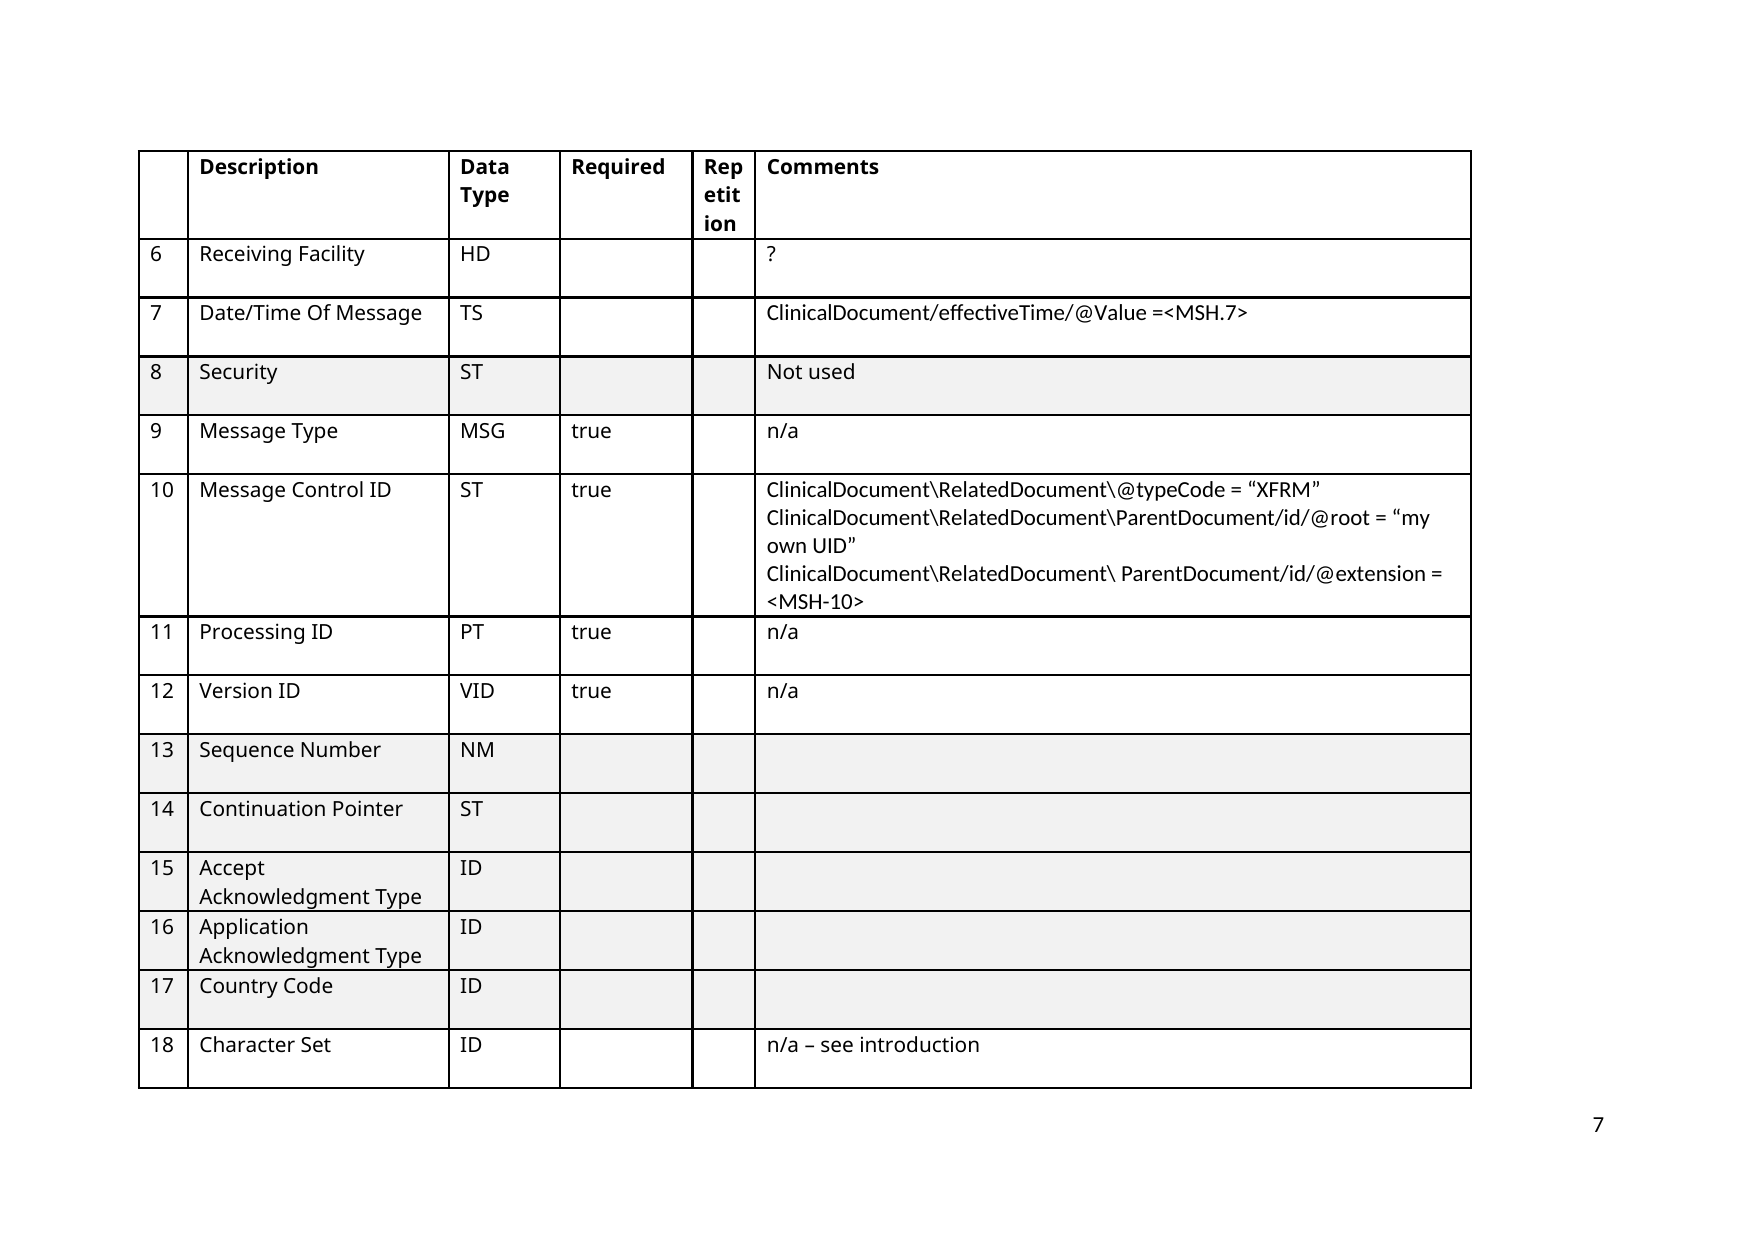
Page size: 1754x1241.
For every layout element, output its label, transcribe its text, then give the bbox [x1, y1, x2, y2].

table_cell 9 [140, 416, 187, 473]
table_cell ST [450, 475, 559, 615]
table_cell [756, 853, 1470, 910]
table_cell [694, 416, 754, 473]
table_cell [756, 912, 1470, 969]
table_cell ID [450, 853, 559, 910]
table_cell Message Control ID [189, 475, 448, 615]
table_cell [561, 735, 691, 792]
table_cell Date/Time Of Message [189, 299, 448, 355]
table_cell Processing ID [189, 618, 448, 674]
table_cell Sequence Number [189, 735, 448, 792]
table_cell ClinicalDocument/effectiveTime/@Value =<MSH.7> [756, 299, 1470, 355]
table_header Description [189, 152, 448, 237]
table_cell [561, 971, 691, 1028]
table_cell 15 [140, 853, 187, 910]
table_cell 11 [140, 618, 187, 674]
table_cell Character Set [189, 1030, 448, 1087]
table_cell Receiving Facility [189, 240, 448, 296]
table_cell true [561, 676, 691, 733]
table_cell [694, 475, 754, 615]
table_cell 13 [140, 735, 187, 792]
table_cell [694, 971, 754, 1028]
table_cell MSG [450, 416, 559, 473]
table_cell NM [450, 735, 559, 792]
table_cell [694, 853, 754, 910]
table_cell n/a [756, 618, 1470, 674]
table_header Data Type [450, 152, 559, 237]
table_cell 8 [140, 358, 187, 414]
table_cell [561, 240, 691, 296]
table_cell 18 [140, 1030, 187, 1087]
table_cell [694, 735, 754, 792]
table_cell [561, 794, 691, 851]
table_header Comments [756, 152, 1470, 237]
table_cell ? [756, 240, 1470, 296]
table_header [140, 152, 187, 237]
table_cell TS [450, 299, 559, 355]
table_cell n/a [756, 676, 1470, 733]
table_cell [694, 912, 754, 969]
table_cell ST [450, 358, 559, 414]
table_cell Accept Acknowledgment Type [189, 853, 448, 910]
table_cell Version ID [189, 676, 448, 733]
table_cell true [561, 416, 691, 473]
table_cell [756, 794, 1470, 851]
table_cell n/a [756, 416, 1470, 473]
table_cell 7 [140, 299, 187, 355]
table_cell Security [189, 358, 448, 414]
table_cell 10 [140, 475, 187, 615]
table_cell 16 [140, 912, 187, 969]
table_cell [561, 853, 691, 910]
table_cell [561, 299, 691, 355]
table_cell 17 [140, 971, 187, 1028]
table_cell [694, 299, 754, 355]
table_cell [694, 240, 754, 296]
table_cell true [561, 618, 691, 674]
table_cell PT [450, 618, 559, 674]
table_cell ClinicalDocument\RelatedDocument\@typeCode = “XFRM” ClinicalDocument\RelatedDocument\ParentDocument/id/@root = “my own UID” ClinicalDocument\RelatedDocument\ ParentDocument/id/@extension = <MSH-10> [756, 475, 1470, 615]
table_cell Application Acknowledgment Type [189, 912, 448, 969]
table_cell ID [450, 1030, 559, 1087]
table_cell [694, 358, 754, 414]
table_cell 6 [140, 240, 187, 296]
table_cell n/a – see introduction [756, 1030, 1470, 1087]
table_cell [694, 1030, 754, 1087]
table_cell [694, 618, 754, 674]
table_cell ST [450, 794, 559, 851]
table_cell [694, 794, 754, 851]
table_header Required [561, 152, 691, 237]
table_cell ID [450, 912, 559, 969]
table_cell [756, 971, 1470, 1028]
table_cell 12 [140, 676, 187, 733]
table_header Repetition [694, 152, 754, 237]
table_cell ID [450, 971, 559, 1028]
table_cell [756, 735, 1470, 792]
table_cell Not used [756, 358, 1470, 414]
table_cell 14 [140, 794, 187, 851]
table_cell HD [450, 240, 559, 296]
table_cell Continuation Pointer [189, 794, 448, 851]
table_cell [561, 358, 691, 414]
table_cell Country Code [189, 971, 448, 1028]
table_cell true [561, 475, 691, 615]
table_cell [561, 912, 691, 969]
table_cell [694, 676, 754, 733]
table_cell Message Type [189, 416, 448, 473]
table_cell [561, 1030, 691, 1087]
table_cell VID [450, 676, 559, 733]
